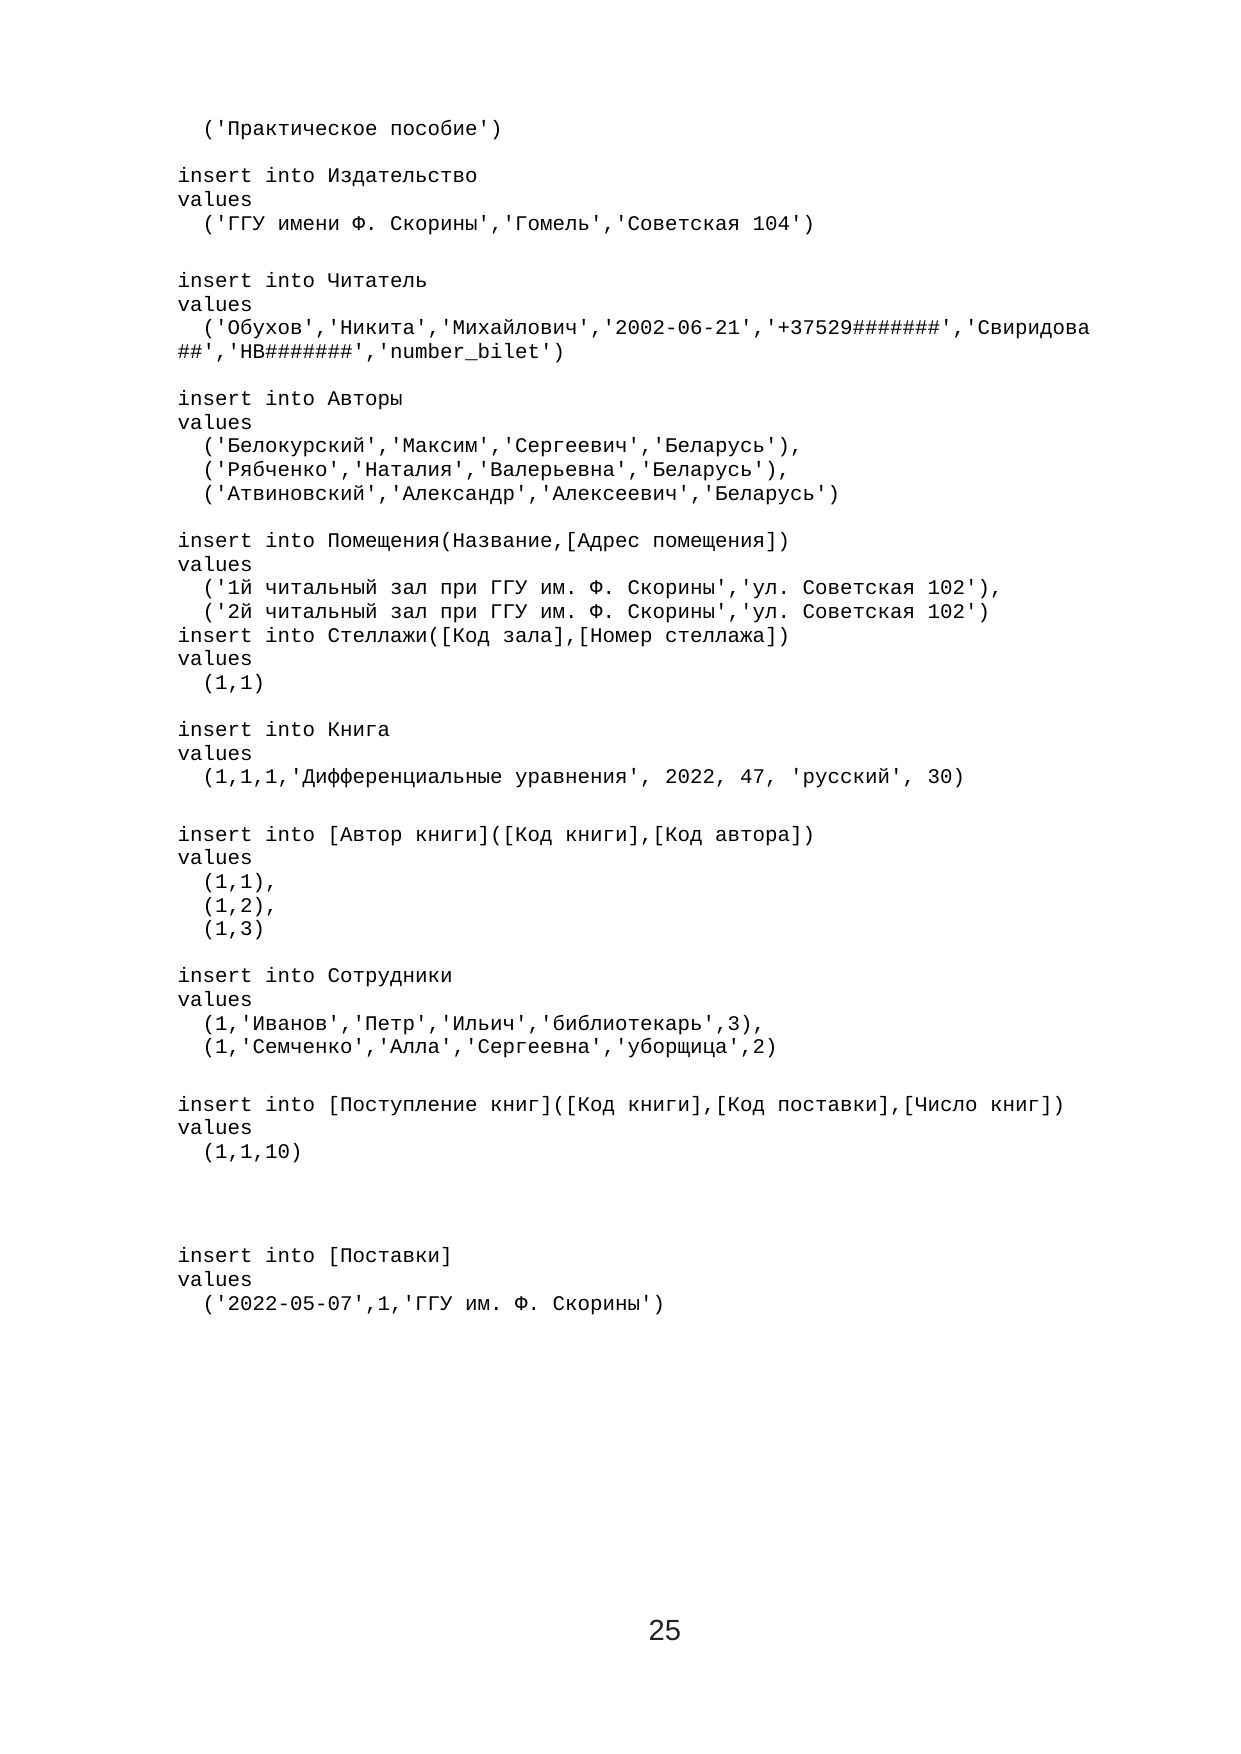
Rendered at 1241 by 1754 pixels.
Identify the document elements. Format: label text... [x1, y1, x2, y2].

text (1,1), [177, 871, 1152, 894]
text (1,'Семченко','Алла','Сергеевна','уборщица',2) [177, 1036, 1152, 1060]
text values [177, 293, 1152, 317]
text values [177, 554, 1152, 577]
text ('Обухов','Никита','Михайлович','2002-06-21','+37529#######','Свиридова ##','HB#######','number_bilet') [177, 317, 1152, 364]
text values [177, 412, 1152, 435]
text insert into [Поступление книг]([Код книги],[Код поставки],[Число книг]) [177, 1094, 1152, 1117]
text (1,1,10) [177, 1141, 1152, 1164]
text insert into Издательство [177, 165, 1152, 189]
text ('Рябченко','Наталия','Валерьевна','Беларусь'), [177, 459, 1152, 483]
text ('1й читальный зал при ГГУ им. Ф. Скорины','ул. Советская 102'), [177, 577, 1152, 601]
text ('Практическое пособие') [177, 118, 1152, 142]
text insert into [Поставки] [177, 1245, 1152, 1269]
text ('Белокурский','Максим','Сергеевич','Беларусь'), [177, 435, 1152, 459]
text values [177, 1117, 1152, 1141]
text (1,2), [177, 894, 1152, 918]
text insert into Книга [177, 719, 1152, 743]
text values [177, 189, 1152, 213]
text (1,1) [177, 672, 1152, 696]
text ('2й читальный зал при ГГУ им. Ф. Скорины','ул. Советская 102') [177, 601, 1152, 624]
text values [177, 1269, 1152, 1293]
text ('ГГУ имени Ф. Скорины','Гомель','Советская 104') [177, 213, 1152, 236]
text values [177, 648, 1152, 672]
text insert into Авторы [177, 388, 1152, 412]
text (1,1,1,'Дифференциальные уравнения', 2022, 47, 'русский', 30) [177, 766, 1152, 790]
text insert into Сотрудники [177, 966, 1152, 989]
text ('2022-05-07',1,'ГГУ им. Ф. Скорины') [177, 1293, 1152, 1316]
text insert into [Автор книги]([Код книги],[Код автора]) [177, 824, 1152, 847]
text insert into Стеллажи([Код зала],[Номер стеллажа]) [177, 624, 1152, 648]
text (1,'Иванов','Петр','Ильич','библиотекарь',3), [177, 1013, 1152, 1036]
text insert into Помещения(Название,[Адрес помещения]) [177, 530, 1152, 554]
text ('Атвиновский','Александр','Алексеевич','Беларусь') [177, 483, 1152, 506]
text values [177, 989, 1152, 1013]
text values [177, 743, 1152, 766]
text values [177, 847, 1152, 871]
text insert into Читатель [177, 270, 1152, 293]
text (1,3) [177, 918, 1152, 942]
